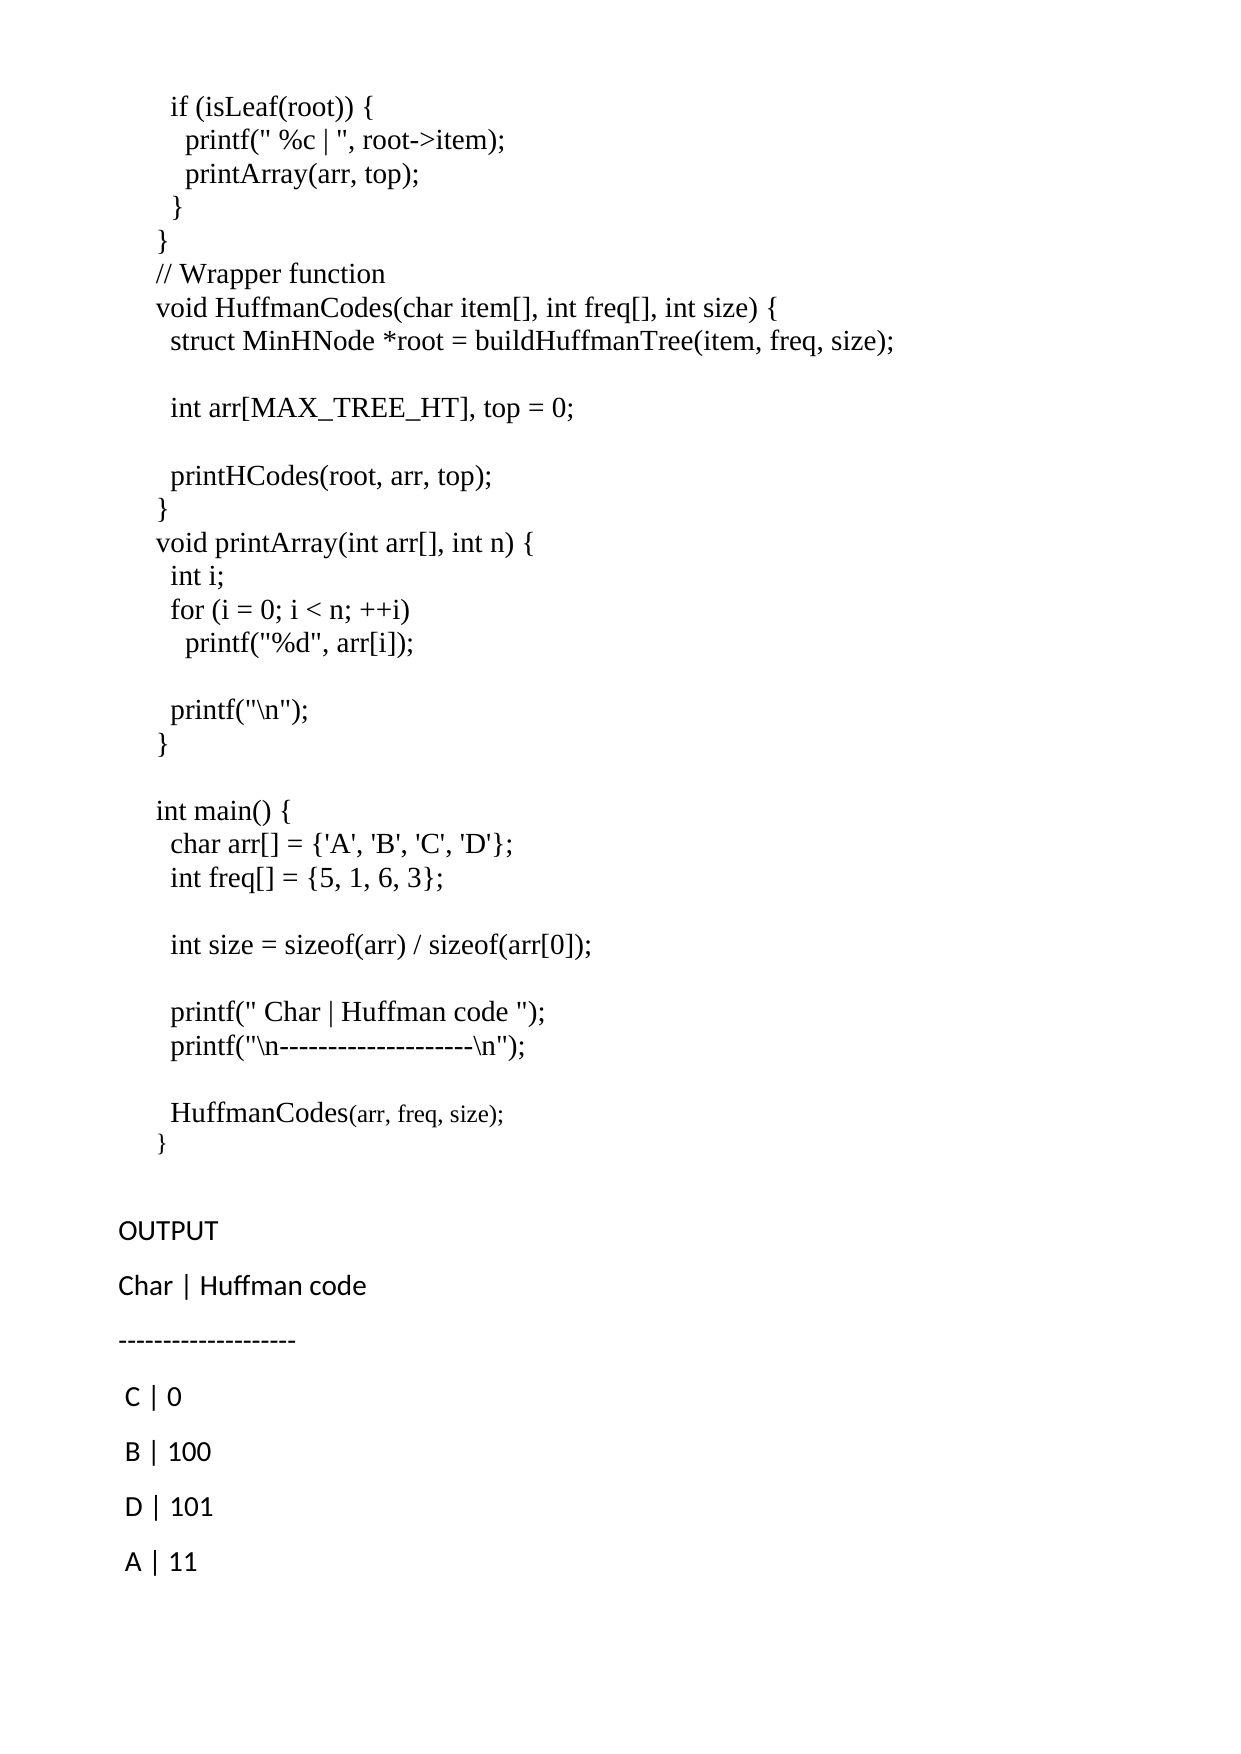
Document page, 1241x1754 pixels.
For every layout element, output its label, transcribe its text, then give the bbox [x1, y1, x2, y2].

text char arr[] = {'A', 'B', 'C', 'D'}; [156, 827, 1140, 860]
text OUTPUT [118, 1212, 1140, 1248]
text if (isLeaf(root)) { [156, 89, 1140, 122]
text int main() { [156, 793, 1140, 827]
text } [156, 189, 1140, 223]
text for (i = 0; i < n; ++i) [156, 592, 1140, 625]
text printf(" Char | Huffman code "); [156, 994, 1140, 1028]
text void HuffmanCodes(char item[], int freq[], int size) { [156, 290, 1140, 323]
text D | 101 [118, 1488, 1140, 1523]
text printf("\n--------------------\n"); [156, 1028, 1140, 1061]
text } [156, 223, 1140, 256]
text printf("\n"); [156, 692, 1140, 726]
text void printArray(int arr[], int n) { [156, 525, 1140, 558]
text -------------------- [118, 1322, 1140, 1358]
text HuffmanCodes(arr, freq, size); [156, 1095, 1140, 1128]
text printArray(arr, top); [156, 156, 1140, 189]
text struct MinHNode *root = buildHuffmanTree(item, freq, size); [156, 323, 1140, 357]
text int arr[MAX_TREE_HT], top = 0; [156, 391, 1140, 424]
text int freq[] = {5, 1, 6, 3}; [156, 860, 1140, 894]
text } [156, 726, 1140, 759]
text A | 11 [118, 1543, 1140, 1578]
text C | 0 [118, 1378, 1140, 1413]
text } [156, 491, 1140, 525]
text // Wrapper function [156, 256, 1140, 290]
text B | 100 [118, 1433, 1140, 1468]
text } [156, 1128, 1140, 1157]
text printHCodes(root, arr, top); [156, 458, 1140, 491]
text int i; [156, 558, 1140, 592]
text Char | Huffman code [118, 1267, 1140, 1303]
text printf(" %c | ", root->item); [156, 122, 1140, 156]
text printf("%d", arr[i]); [156, 625, 1140, 659]
text int size = sizeof(arr) / sizeof(arr[0]); [156, 927, 1140, 961]
